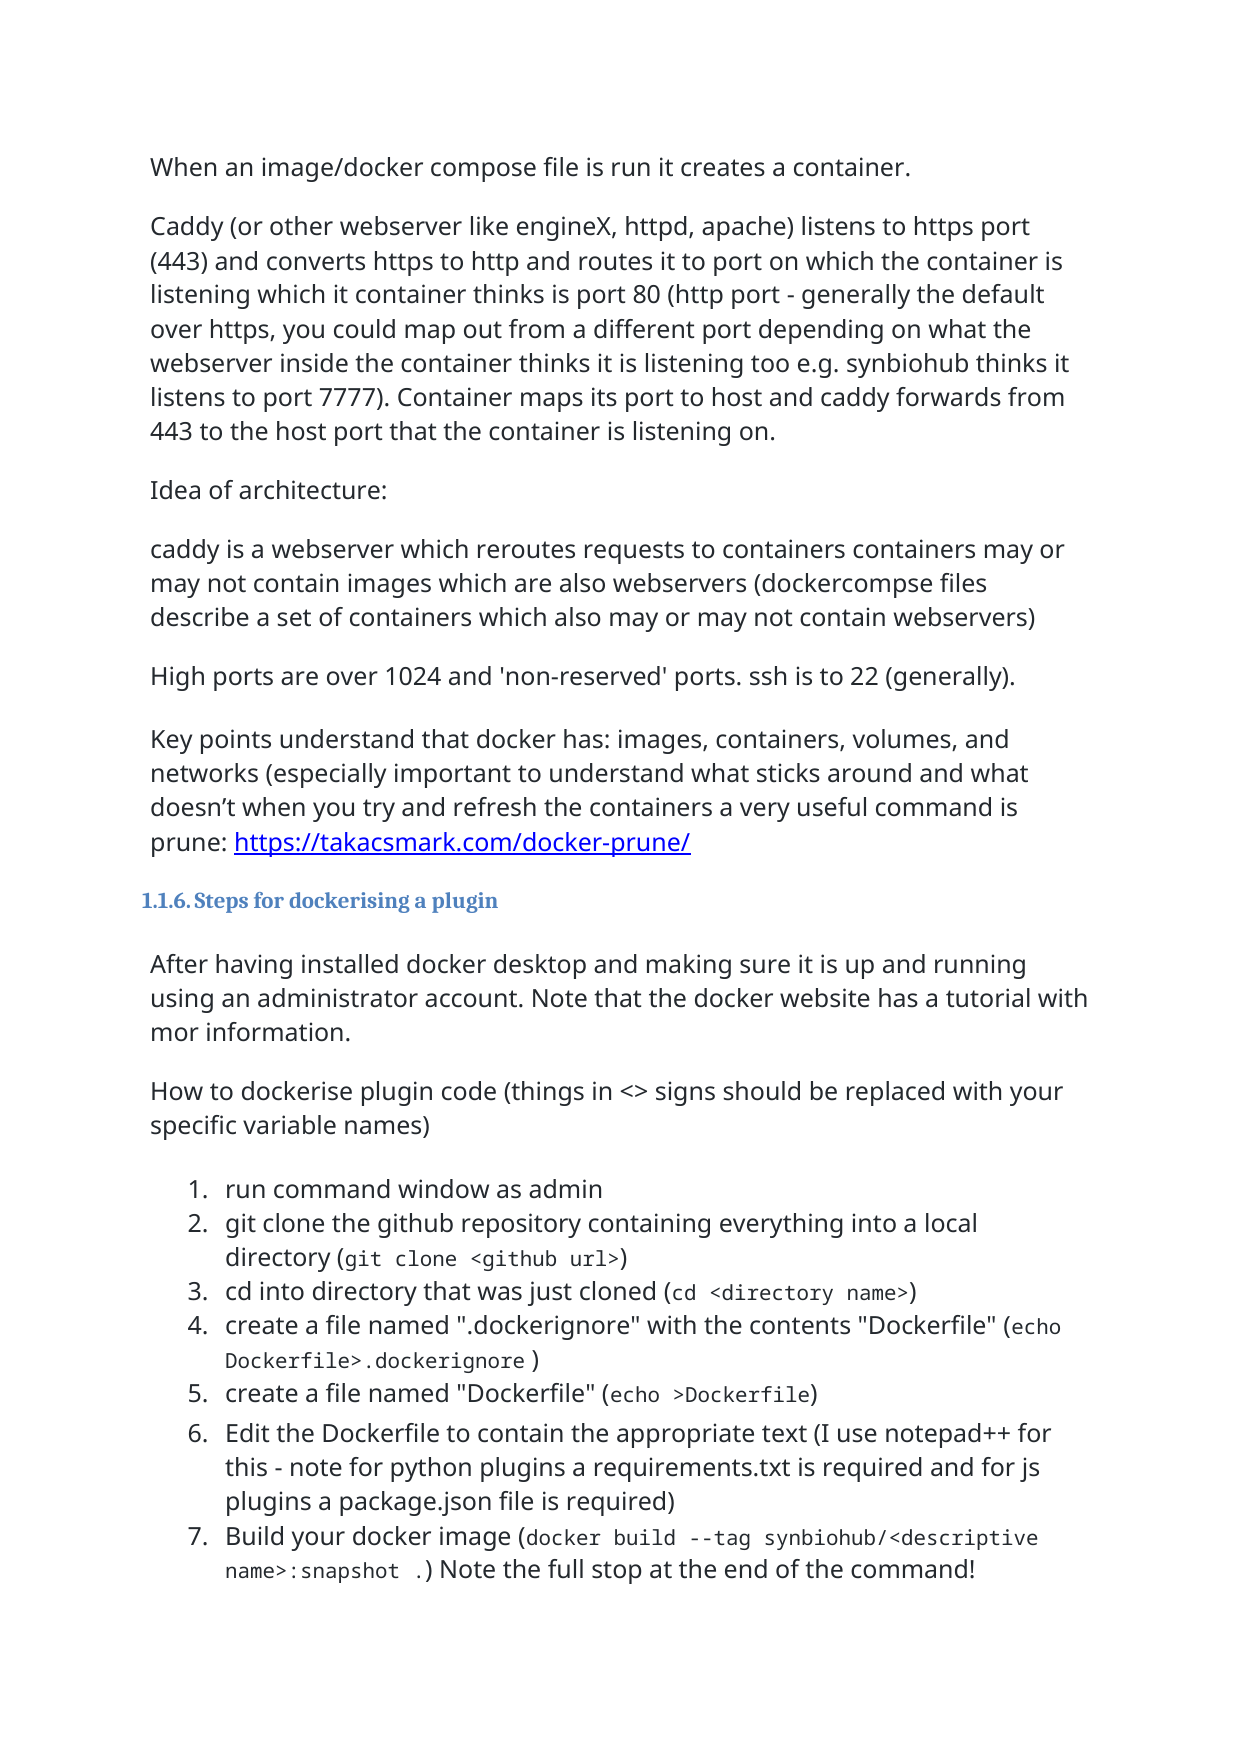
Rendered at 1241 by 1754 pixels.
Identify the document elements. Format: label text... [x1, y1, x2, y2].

list git clone the github repository containing everything into a local directory (git clone <github url>) [187, 1205, 1090, 1273]
list Build your docker image (docker build --tag synbiohub/<descriptive name>:snapshot .) Note the full stop at the end of the command! [187, 1518, 1090, 1586]
text When an image/docker compose file is run it creates a container. [150, 150, 1090, 184]
list Edit the Dockerfile to contain the appropriate text (I use notepad++ for this - note for python plugins a requirements.txt is required and for js plugins a package.json file is required) [187, 1416, 1090, 1518]
text How to dockerise plugin code (things in <> signs should be replaced with your specific variable names) [150, 1074, 1090, 1142]
subtitle Steps for dockerising a plugin [142, 887, 1090, 914]
list run command window as admin [187, 1171, 1090, 1205]
list create a file named ".dockerignore" with the contents "Dockerfile" (echo Dockerfile>.dockerignore ) [187, 1307, 1090, 1376]
text Idea of architecture: [150, 472, 1090, 507]
text After having installed docker desktop and making sure it is up and running using an administrator account. Note that the docker website has a tutorial with mor information. [150, 947, 1090, 1049]
list cd into directory that was just cloned (cd <directory name>) [187, 1273, 1090, 1307]
text Key points understand that docker has: images, containers, volumes, and networks (especially important to understand what sticks around and what doesn’t when you try and refresh the containers a very useful command is prune: https://takacsmark.com/docker-prune/ [150, 722, 1090, 858]
text Caddy (or other webserver like engineX, httpd, apache) listens to https port (443) and converts https to http and routes it to port on which the container is listening which it container thinks is port 80 (http port - generally the default over https, you could map out from a different port depending on what the webserver inside the container thinks it is listening too e.g. synbiohub thinks it listens to port 7777). Container maps its port to host and caddy forwards from 443 to the host port that the container is listening on. [150, 209, 1090, 447]
text caddy is a webserver which reroutes requests to containers containers may or may not contain images which are also webservers (dockercompse files describe a set of containers which also may or may not contain webservers) [150, 532, 1090, 634]
list create a file named "Dockerfile" (echo >Dockerfile) [187, 1376, 1090, 1410]
text High ports are over 1024 and 'non-reserved' ports. ssh is to 22 (generally). [150, 659, 1090, 693]
